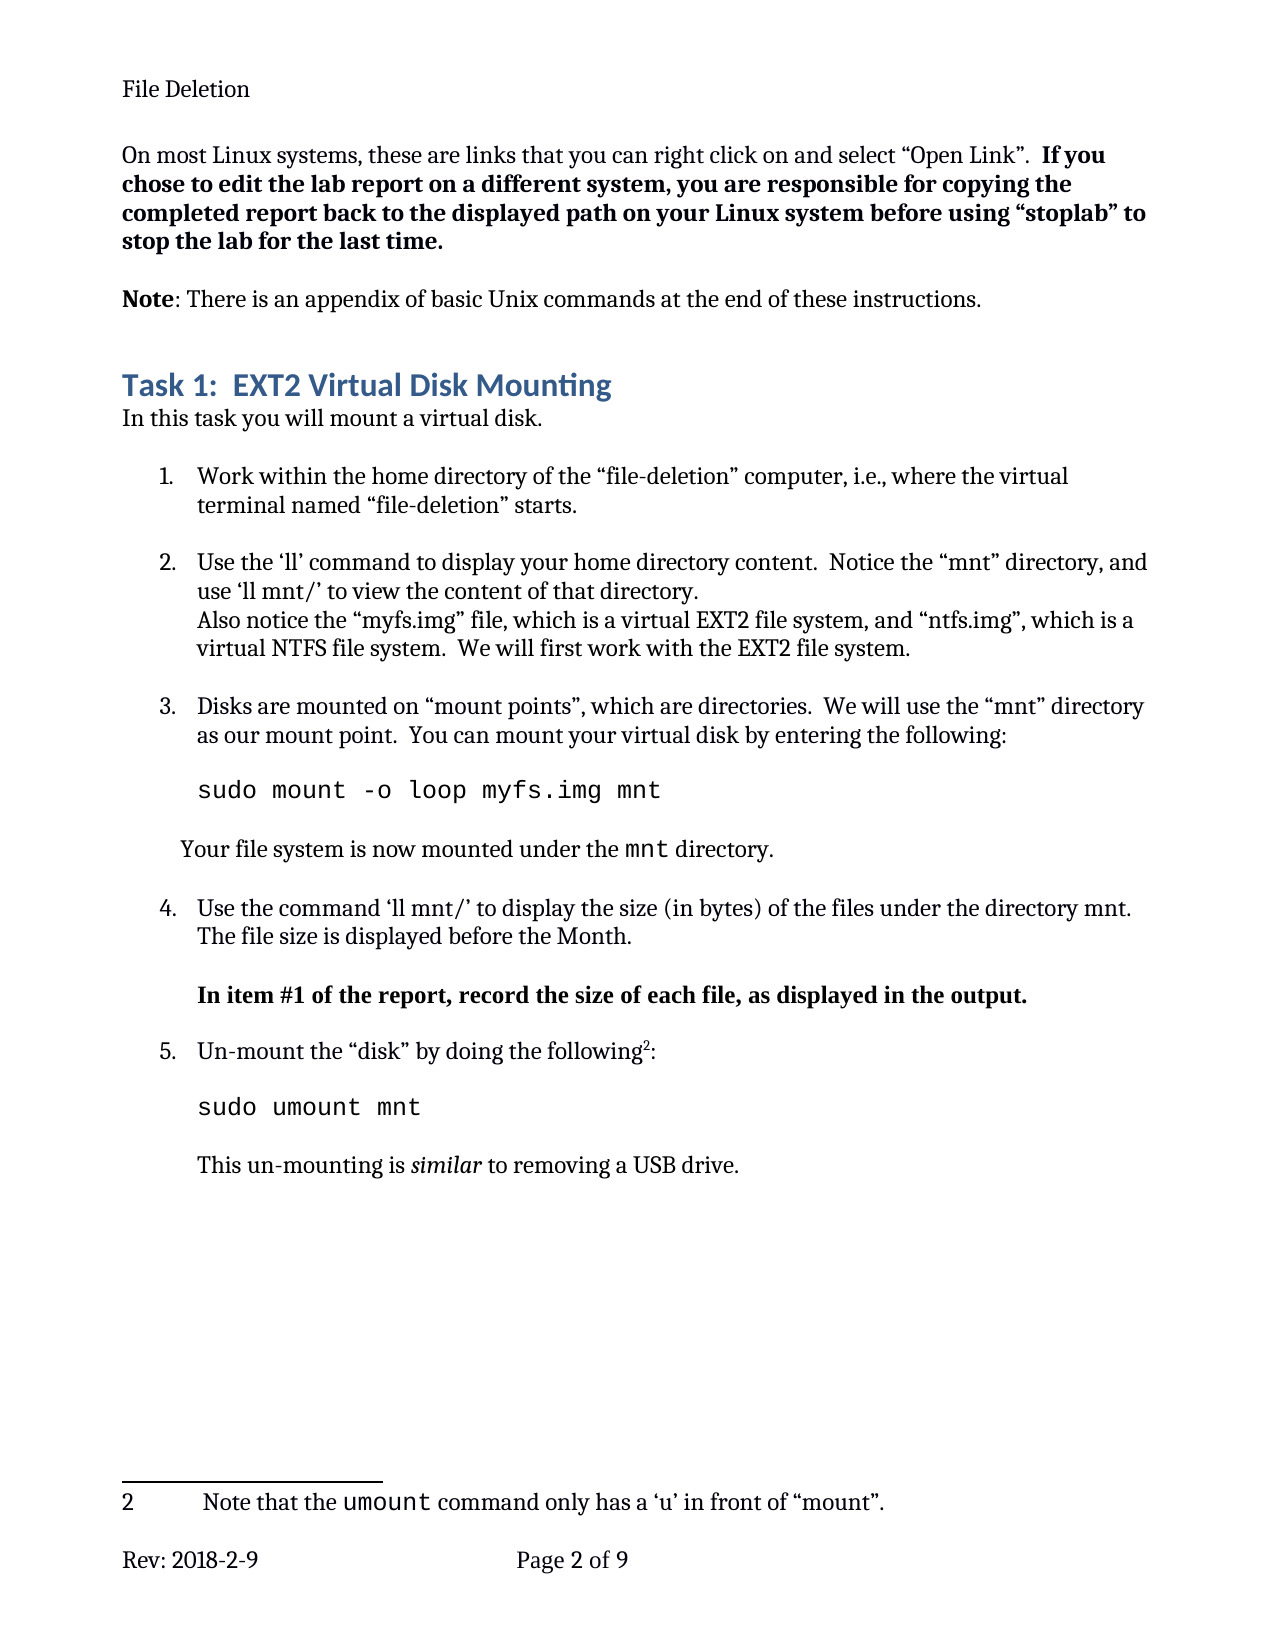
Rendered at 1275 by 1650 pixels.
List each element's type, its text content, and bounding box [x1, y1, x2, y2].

text sudo mount -o loop myfs.img mnt [197, 778, 1162, 806]
text In item #1 of the report, record the size of each file, as displayed in the output. [197, 980, 1162, 1008]
text In this task you will mount a virtual disk. [122, 404, 1162, 433]
text On most Linux systems, these are links that you can right click on and select “Open Link”. If you chose to edit the lab report on a different system, you are responsible for copying the completed report back to the displayed path on your Linux system before using “stoplab” to stop the lab for the last time. [122, 141, 1162, 256]
list Un-mount the “disk” by doing the following: [159, 1037, 1162, 1066]
text Note: There is an appendix of basic Unix commands at the end of these instructions. [122, 285, 1162, 313]
list Disks are mounted on “mount points”, which are directories. We will use the “mnt” directory as our mount point. You can mount your virtual disk by entering the following: [159, 692, 1162, 749]
list sudo umount mnt [197, 1095, 1162, 1123]
text Your file system is now mounted under the mnt directory. [180, 835, 1162, 865]
list This un-mounting is similar to removing a USB drive. [197, 1151, 1162, 1180]
list Also notice the “myfs.img” file, which is a virtual EXT2 file system, and “ntfs.img”, which is a virtual NTFS file system. We will first work with the EXT2 file system. [197, 606, 1162, 663]
list Work within the home directory of the “file-deletion” computer, i.e., where the virtual terminal named “file-deletion” starts. [159, 462, 1162, 519]
subtitle Task 1: EXT2 Virtual Disk Mounting [122, 363, 1162, 404]
list Use the command ‘ll mnt/’ to display the size (in bytes) of the files under the directory mnt. The file size is displayed before the Month. [159, 893, 1162, 951]
list Use the ‘ll’ command to display your home directory content. Notice the “mnt” directory, and use ‘ll mnt/’ to view the content of that directory. [159, 548, 1162, 606]
